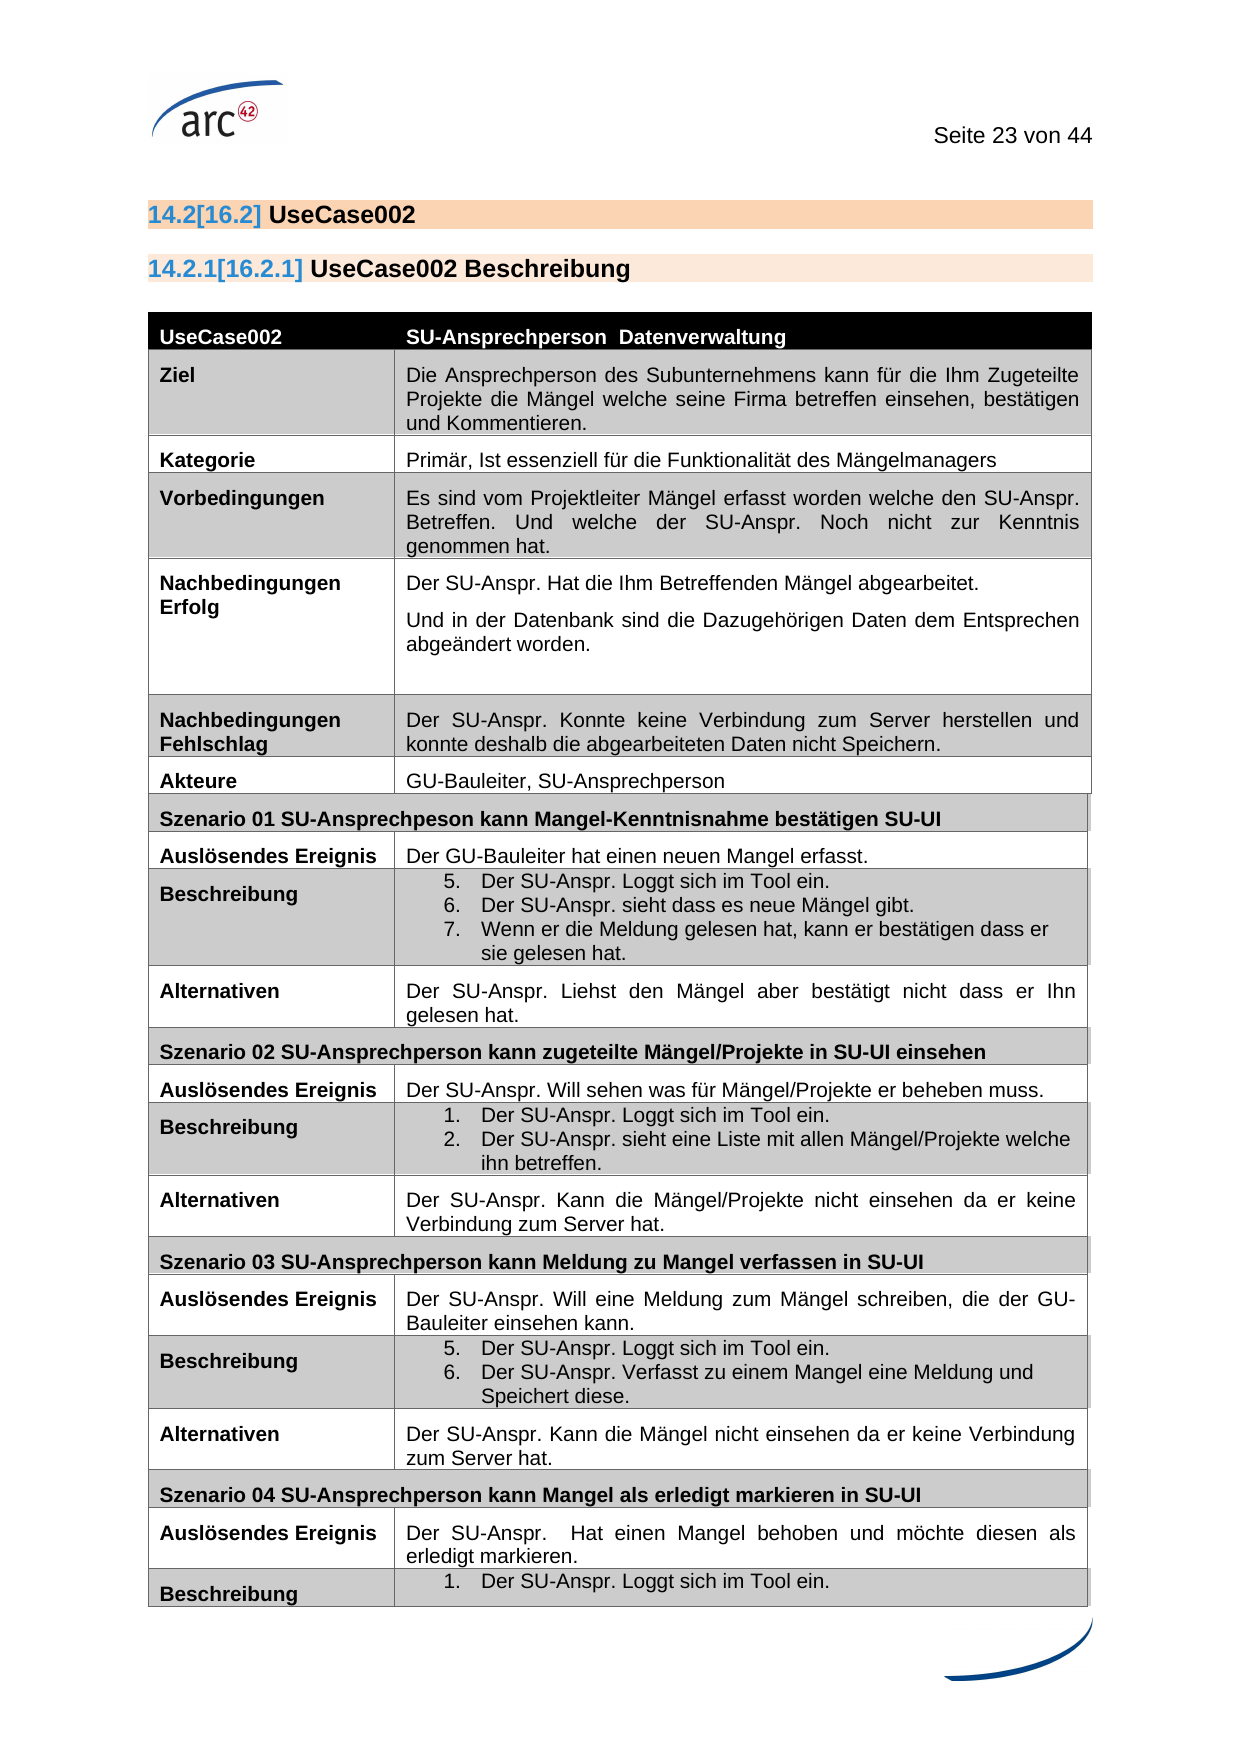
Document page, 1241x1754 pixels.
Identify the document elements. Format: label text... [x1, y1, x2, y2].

table_cell Auslösendes Ereignis [149, 1279, 394, 1339]
table_cell Der SU-Anspr. Will eine Meldung zum Mängel schreiben, die der GU-Bauleiter einsehen kann. [395, 1279, 1087, 1339]
table_cell Beschreibung [149, 874, 394, 969]
table_cell Auslösendes Ereignis [149, 836, 394, 872]
table_cell Szenario 01 SU-Ansprechpeson kann Mangel-Kenntnisnahme bestätigen SU-UI [149, 799, 1087, 835]
table_cell Der SU-Anspr. Loggt sich im Tool ein. Der SU-Anspr. Setzt den Status von einem Mangel auf „Erledigt“ [395, 1574, 1087, 1610]
table_cell Nachbedingungen Erfolg [149, 563, 394, 698]
table_cell Auslösendes Ereignis [149, 1069, 394, 1106]
table_cell GU-Bauleiter, SU-Ansprechperson [395, 761, 1091, 797]
table_cell Der SU-Anspr. Konnte keine Verbindung zum Server herstellen und konnte deshalb die abgearbeiteten Daten nicht Speichern. [395, 700, 1091, 760]
table_header UseCase002 [149, 317, 394, 353]
subtitle UseCase002 Beschreibung [148, 258, 1093, 287]
picture [147, 73, 288, 144]
table_cell Beschreibung [149, 1574, 394, 1610]
table_cell Der GU-Bauleiter hat einen neuen Mangel erfasst. [395, 836, 1087, 872]
table_cell Akteure [149, 761, 394, 797]
table_cell Beschreibung [149, 1340, 394, 1412]
table_cell Der SU-Anspr. Loggt sich im Tool ein. Der SU-Anspr. sieht eine Liste mit allen Mängel/Projekte welche ihn betreffen. [395, 1107, 1087, 1179]
table_cell Vorbedingungen [149, 477, 394, 562]
table_cell Der SU-Anspr. Liehst den Mängel aber bestätigt nicht dass er Ihn gelesen hat. [395, 970, 1087, 1031]
table_cell Der SU-Anspr. Hat einen Mangel behoben und möchte diesen als erledigt markieren. [395, 1512, 1087, 1572]
table_cell Der SU-Anspr. Kann die Mängel nicht einsehen da er keine Verbindung zum Server hat. [395, 1413, 1087, 1473]
table_cell Ziel [149, 354, 394, 439]
table_cell Alternativen [149, 1180, 394, 1240]
table_cell Der SU-Anspr. Hat die Ihm Betreffenden Mängel abgearbeitet. Und in der Datenbank sind die Dazugehörigen Daten dem Entsprechen abgeändert worden. [395, 563, 1091, 698]
table_header SU-Ansprechperson Datenverwaltung [395, 317, 1091, 353]
table_cell Der SU-Anspr. Will sehen was für Mängel/Projekte er beheben muss. [395, 1069, 1087, 1106]
table_cell Es sind vom Projektleiter Mängel erfasst worden welche den SU-Anspr. Betreffen. Und welche der SU-Anspr. Noch nicht zur Kenntnis genommen hat. [395, 477, 1091, 562]
subtitle UseCase002 [148, 200, 1093, 229]
table_cell Primär, Ist essenziell für die Funktionalität des Mängelmanagers [395, 440, 1091, 476]
table_cell Szenario 02 SU-Ansprechperson kann zugeteilte Mängel/Projekte in SU-UI einsehen [149, 1032, 1087, 1068]
table_cell Szenario 03 SU-Ansprechperson kann Meldung zu Mangel verfassen in SU-UI [149, 1241, 1087, 1278]
table_cell Szenario 04 SU-Ansprechperson kann Mangel als erledigt markieren in SU-UI [149, 1475, 1087, 1511]
table_cell Der SU-Anspr. Kann die Mängel/Projekte nicht einsehen da er keine Verbindung zum Server hat. [395, 1180, 1087, 1240]
table_cell Der SU-Anspr. Loggt sich im Tool ein. Der SU-Anspr. sieht dass es neue Mängel gibt. Wenn er die Meldung gelesen hat, kann er bestätigen dass er sie gelesen hat. [395, 874, 1087, 969]
table_cell Auslösendes Ereignis [149, 1512, 394, 1572]
table_cell Die Ansprechperson des Subunternehmens kann für die Ihm Zugeteilte Projekte die Mängel welche seine Firma betreffen einsehen, bestätigen und Kommentieren. [395, 354, 1091, 439]
table_cell Alternativen [149, 1413, 394, 1473]
table_cell Alternativen [149, 970, 394, 1031]
table_cell Kategorie [149, 440, 394, 476]
table_cell Beschreibung [149, 1107, 394, 1179]
picture [944, 1615, 1093, 1681]
table_cell Der SU-Anspr. Loggt sich im Tool ein. Der SU-Anspr. Verfasst zu einem Mangel eine Meldung und Speichert diese. [395, 1340, 1087, 1412]
table_cell Nachbedingungen Fehlschlag [149, 700, 394, 760]
